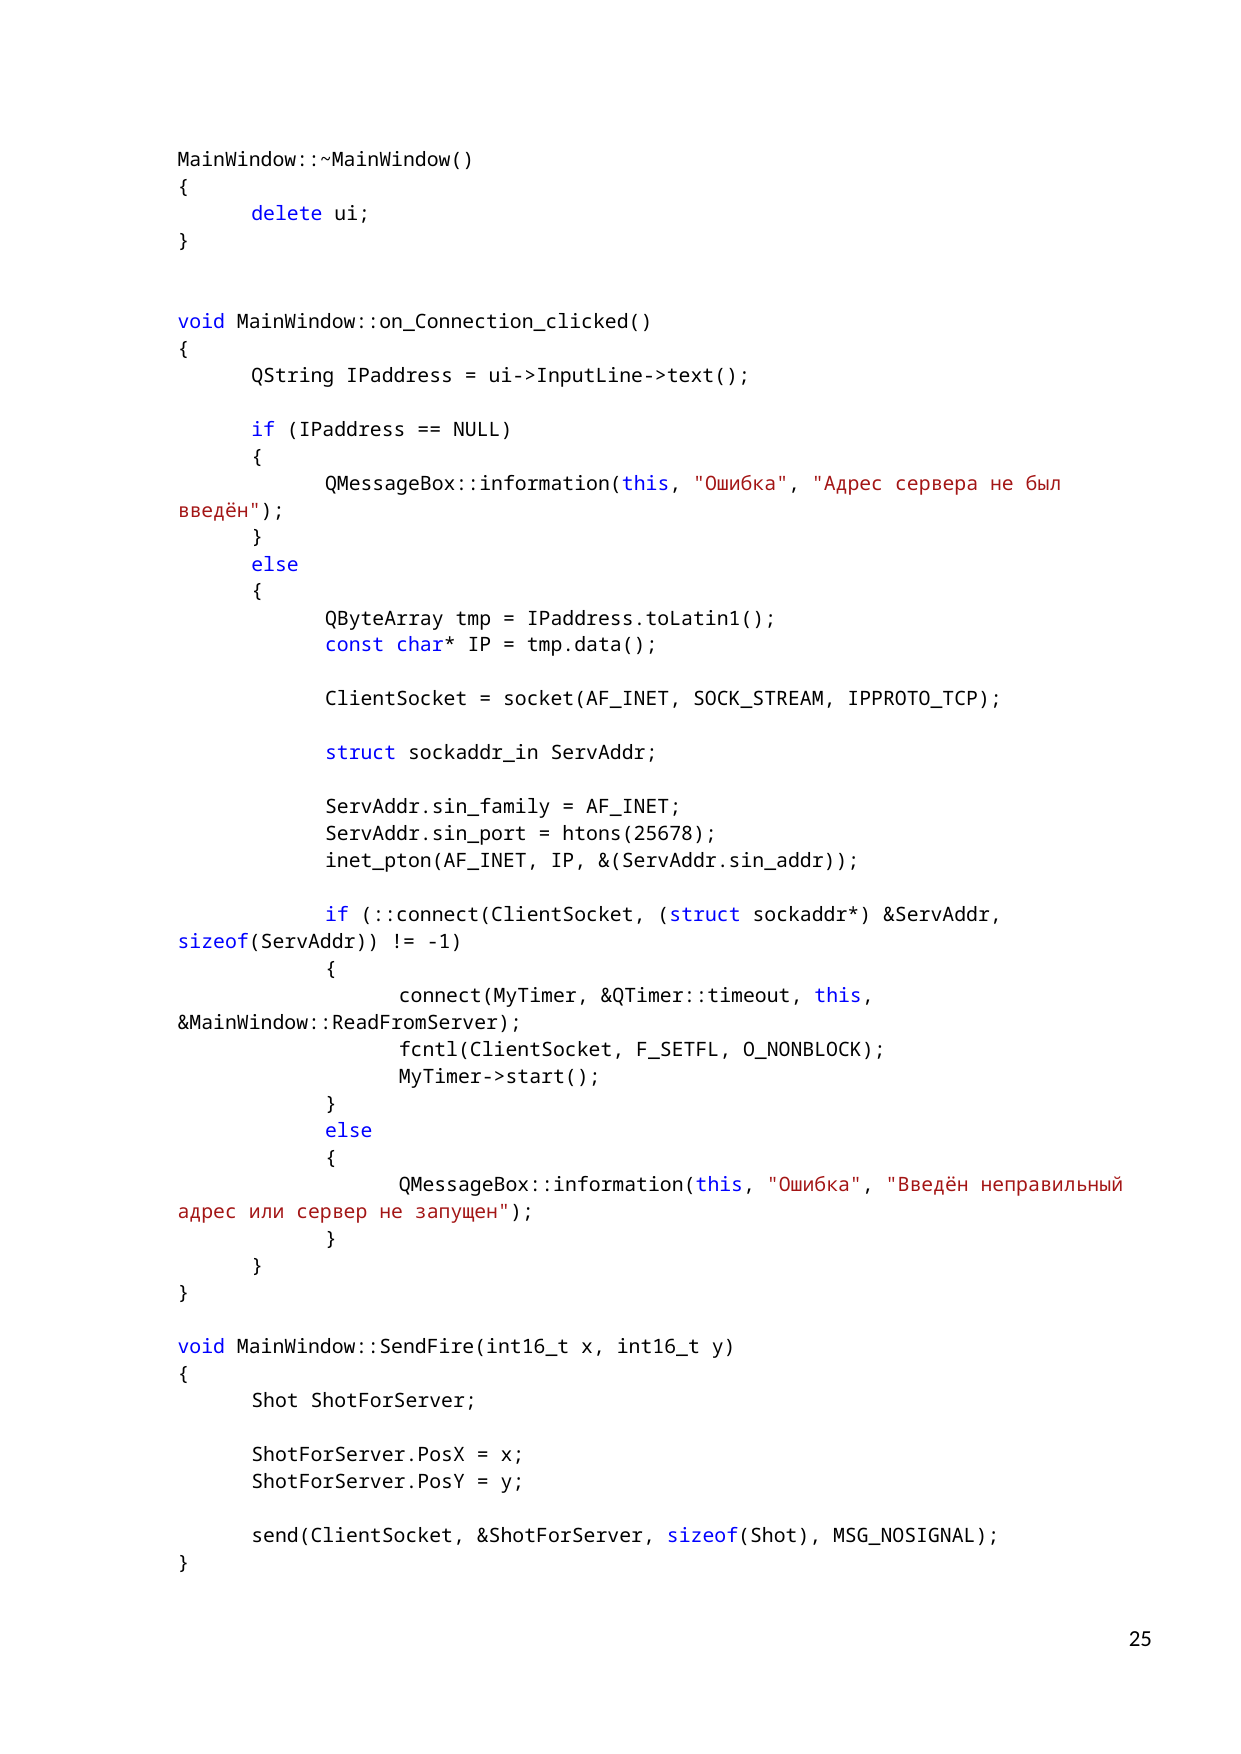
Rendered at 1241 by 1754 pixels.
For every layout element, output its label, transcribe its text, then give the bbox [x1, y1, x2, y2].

text { [177, 954, 1152, 981]
text ServAddr.sin_port = htons(25678); [177, 819, 1152, 847]
text { [177, 442, 1152, 469]
text { [177, 577, 1152, 604]
text send(ClientSocket, &ShotForServer, sizeof(Shot), MSG_NOSIGNAL); [177, 1521, 1152, 1548]
text QMessageBox::information(this, "Ошибка", "Введён неправильный адрес или сервер не запущен"); [177, 1170, 1152, 1224]
text if (::connect(ClientSocket, (struct sockaddr*) &ServAddr, sizeof(ServAddr)) != -1) [177, 901, 1152, 954]
text } [177, 226, 1152, 253]
text const char* IP = tmp.data(); [177, 631, 1152, 658]
text } [177, 523, 1152, 550]
text } [177, 1251, 1152, 1278]
text } [177, 1548, 1152, 1575]
text void MainWindow::on_Connection_clicked() [177, 307, 1152, 334]
text ClientSocket = socket(AF_INET, SOCK_STREAM, IPPROTO_TCP); [177, 685, 1152, 712]
text MyTimer->start(); [177, 1062, 1152, 1089]
text ShotForServer.PosY = y; [177, 1467, 1152, 1494]
text { [177, 334, 1152, 361]
text else [177, 1116, 1152, 1143]
text fcntl(ClientSocket, F_SETFL, O_NONBLOCK); [177, 1035, 1152, 1062]
text } [177, 1278, 1152, 1305]
text { [177, 1143, 1152, 1170]
text QString IPaddress = ui->InputLine->text(); [177, 361, 1152, 388]
text } [177, 1089, 1152, 1116]
text ServAddr.sin_family = AF_INET; [177, 793, 1152, 819]
text connect(MyTimer, &QTimer::timeout, this, &MainWindow::ReadFromServer); [177, 981, 1152, 1035]
text delete ui; [177, 199, 1152, 226]
text Shot ShotForServer; [177, 1386, 1152, 1413]
text void MainWindow::SendFire(int16_t x, int16_t y) [177, 1332, 1152, 1359]
text QMessageBox::information(this, "Ошибка", "Адрес сервера не был введён"); [177, 469, 1152, 523]
text } [177, 1224, 1152, 1251]
text if (IPaddress == NULL) [177, 415, 1152, 442]
text QByteArray tmp = IPaddress.toLatin1(); [177, 604, 1152, 631]
text MainWindow::~MainWindow() [177, 145, 1152, 172]
text struct sockaddr_in ServAddr; [177, 739, 1152, 766]
text { [177, 1359, 1152, 1386]
text else [177, 550, 1152, 577]
text { [177, 172, 1152, 199]
text ShotForServer.PosX = x; [177, 1440, 1152, 1467]
text inet_pton(AF_INET, IP, &(ServAddr.sin_addr)); [177, 847, 1152, 873]
